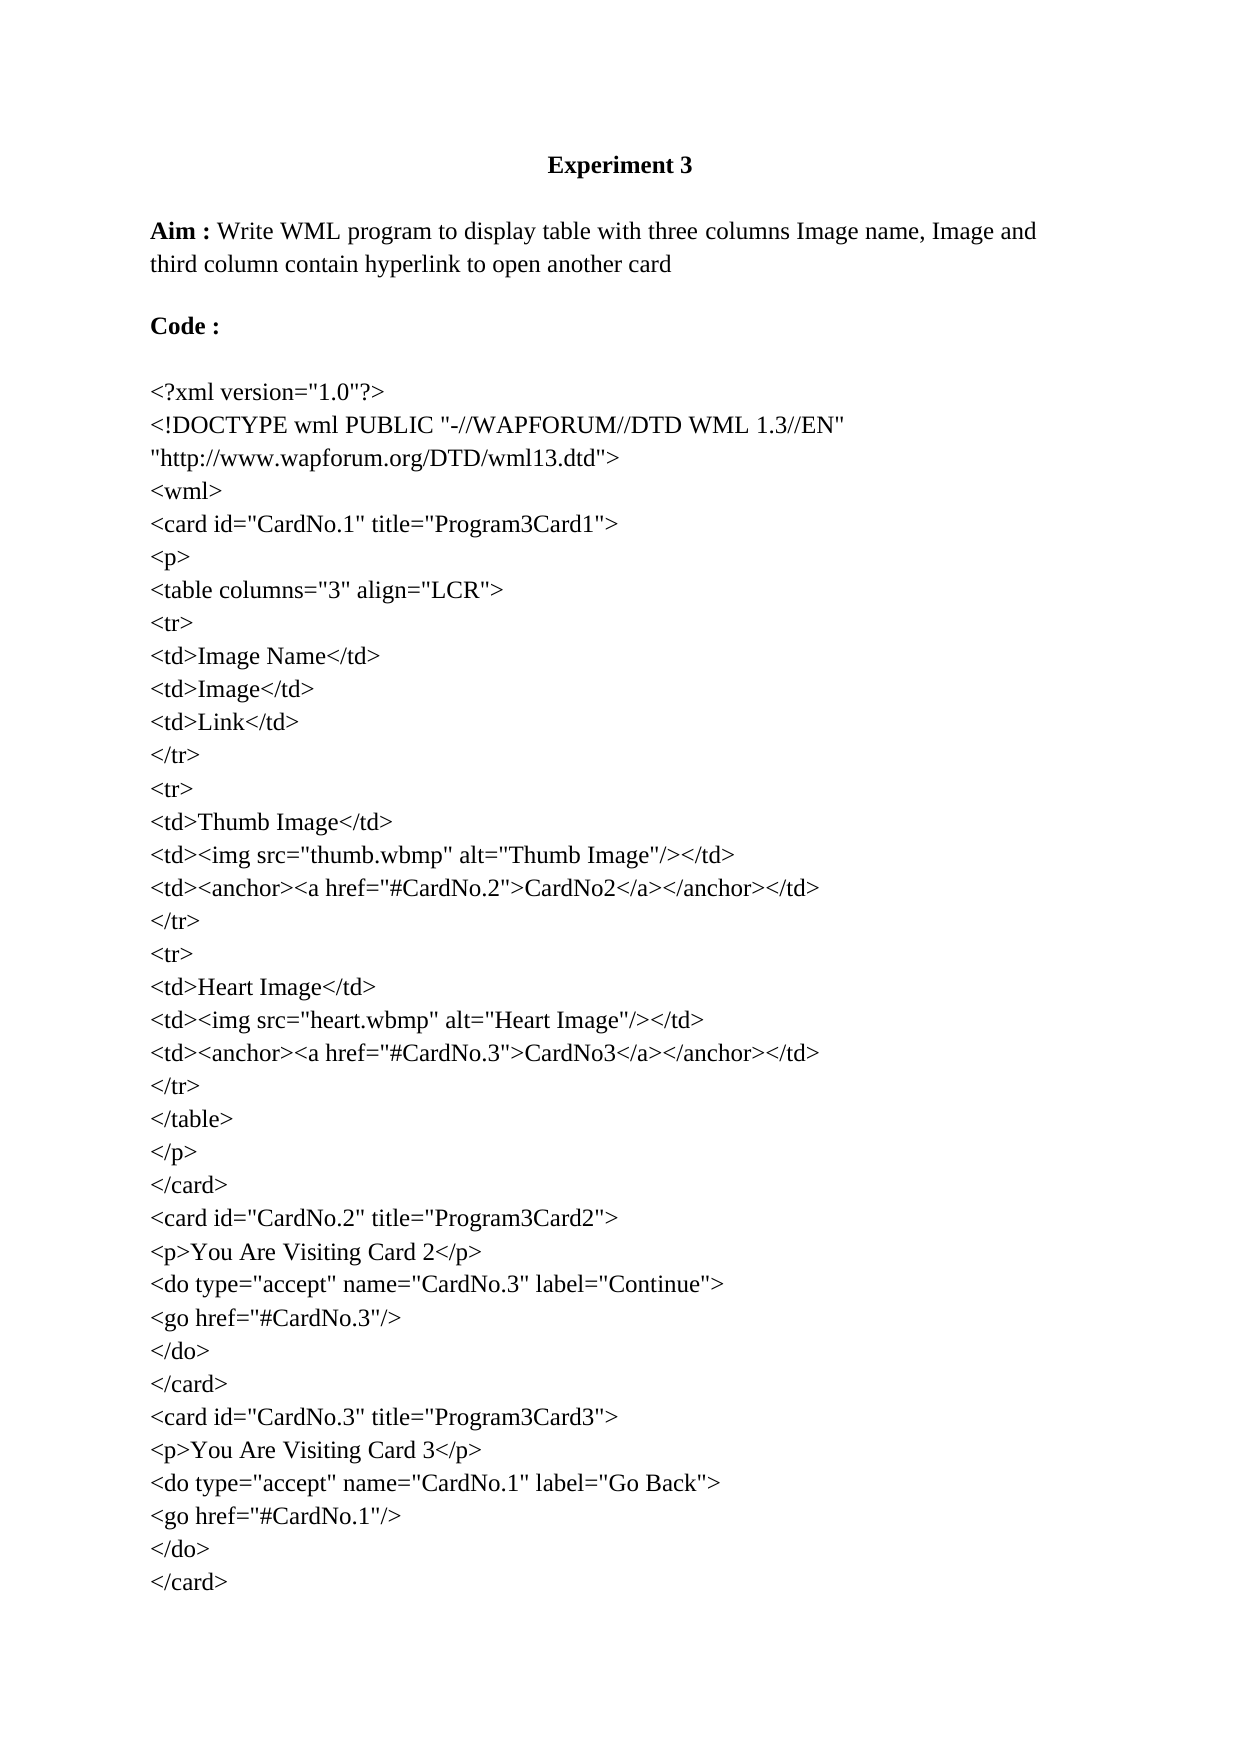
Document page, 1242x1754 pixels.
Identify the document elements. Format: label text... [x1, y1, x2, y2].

text <td><anchor><a href="#CardNo.3">CardNo3</a></anchor></td> [150, 1038, 1114, 1067]
text </tr> [150, 906, 1114, 935]
text <p> [150, 542, 1114, 571]
text <td><img src="heart.wbmp" alt="Heart Image"/></td> [150, 1005, 1114, 1034]
text <?xml version="1.0"?> [150, 377, 1114, 406]
text <card id="CardNo.2" title="Program3Card2"> [150, 1203, 1114, 1232]
text </tr> [150, 1071, 1114, 1100]
text <do type="accept" name="CardNo.3" label="Continue"> [150, 1269, 1114, 1298]
text </do> [150, 1336, 1114, 1364]
text <go href="#CardNo.1"/> [150, 1501, 1114, 1530]
text <wml> [150, 476, 1114, 505]
text <td>Heart Image</td> [150, 972, 1114, 1001]
text Aim : Write WML program to display table with three columns Image name, Image and third column contain hyperlink to open another card [150, 216, 1088, 278]
text </do> [150, 1534, 1114, 1563]
text <do type="accept" name="CardNo.1" label="Go Back"> [150, 1468, 1114, 1497]
text <p>You Are Visiting Card 3</p> [150, 1435, 1114, 1464]
text <table columns="3" align="LCR"> [150, 575, 1114, 604]
text </card> [150, 1567, 1114, 1596]
text <td><anchor><a href="#CardNo.2">CardNo2</a></anchor></td> [150, 873, 1114, 902]
text </table> [150, 1104, 1114, 1133]
text <card id="CardNo.1" title="Program3Card1"> [150, 509, 1114, 538]
text </p> [150, 1137, 1114, 1166]
text <p>You Are Visiting Card 2</p> [150, 1237, 1114, 1265]
text <card id="CardNo.3" title="Program3Card3"> [150, 1402, 1114, 1431]
text <tr> [150, 939, 1114, 968]
text <td>Thumb Image</td> [150, 807, 1114, 835]
text <go href="#CardNo.3"/> [150, 1303, 1114, 1331]
subtitle Experiment 3 [545, 150, 695, 179]
text <tr> [150, 608, 1114, 637]
text </tr> [150, 741, 1114, 769]
text <tr> [150, 774, 1114, 802]
text <td>Link</td> [150, 707, 1114, 736]
text "http://www.wapforum.org/DTD/wml13.dtd"> [150, 443, 1114, 472]
text <td><img src="thumb.wbmp" alt="Thumb Image"/></td> [150, 840, 1114, 868]
text </card> [150, 1170, 1114, 1199]
text <td>Image</td> [150, 674, 1114, 703]
subtitle Code : [150, 311, 1114, 339]
text </card> [150, 1369, 1114, 1397]
text <!DOCTYPE wml PUBLIC "-//WAPFORUM//DTD WML 1.3//EN" [150, 410, 1114, 439]
text <td>Image Name</td> [150, 641, 1114, 670]
